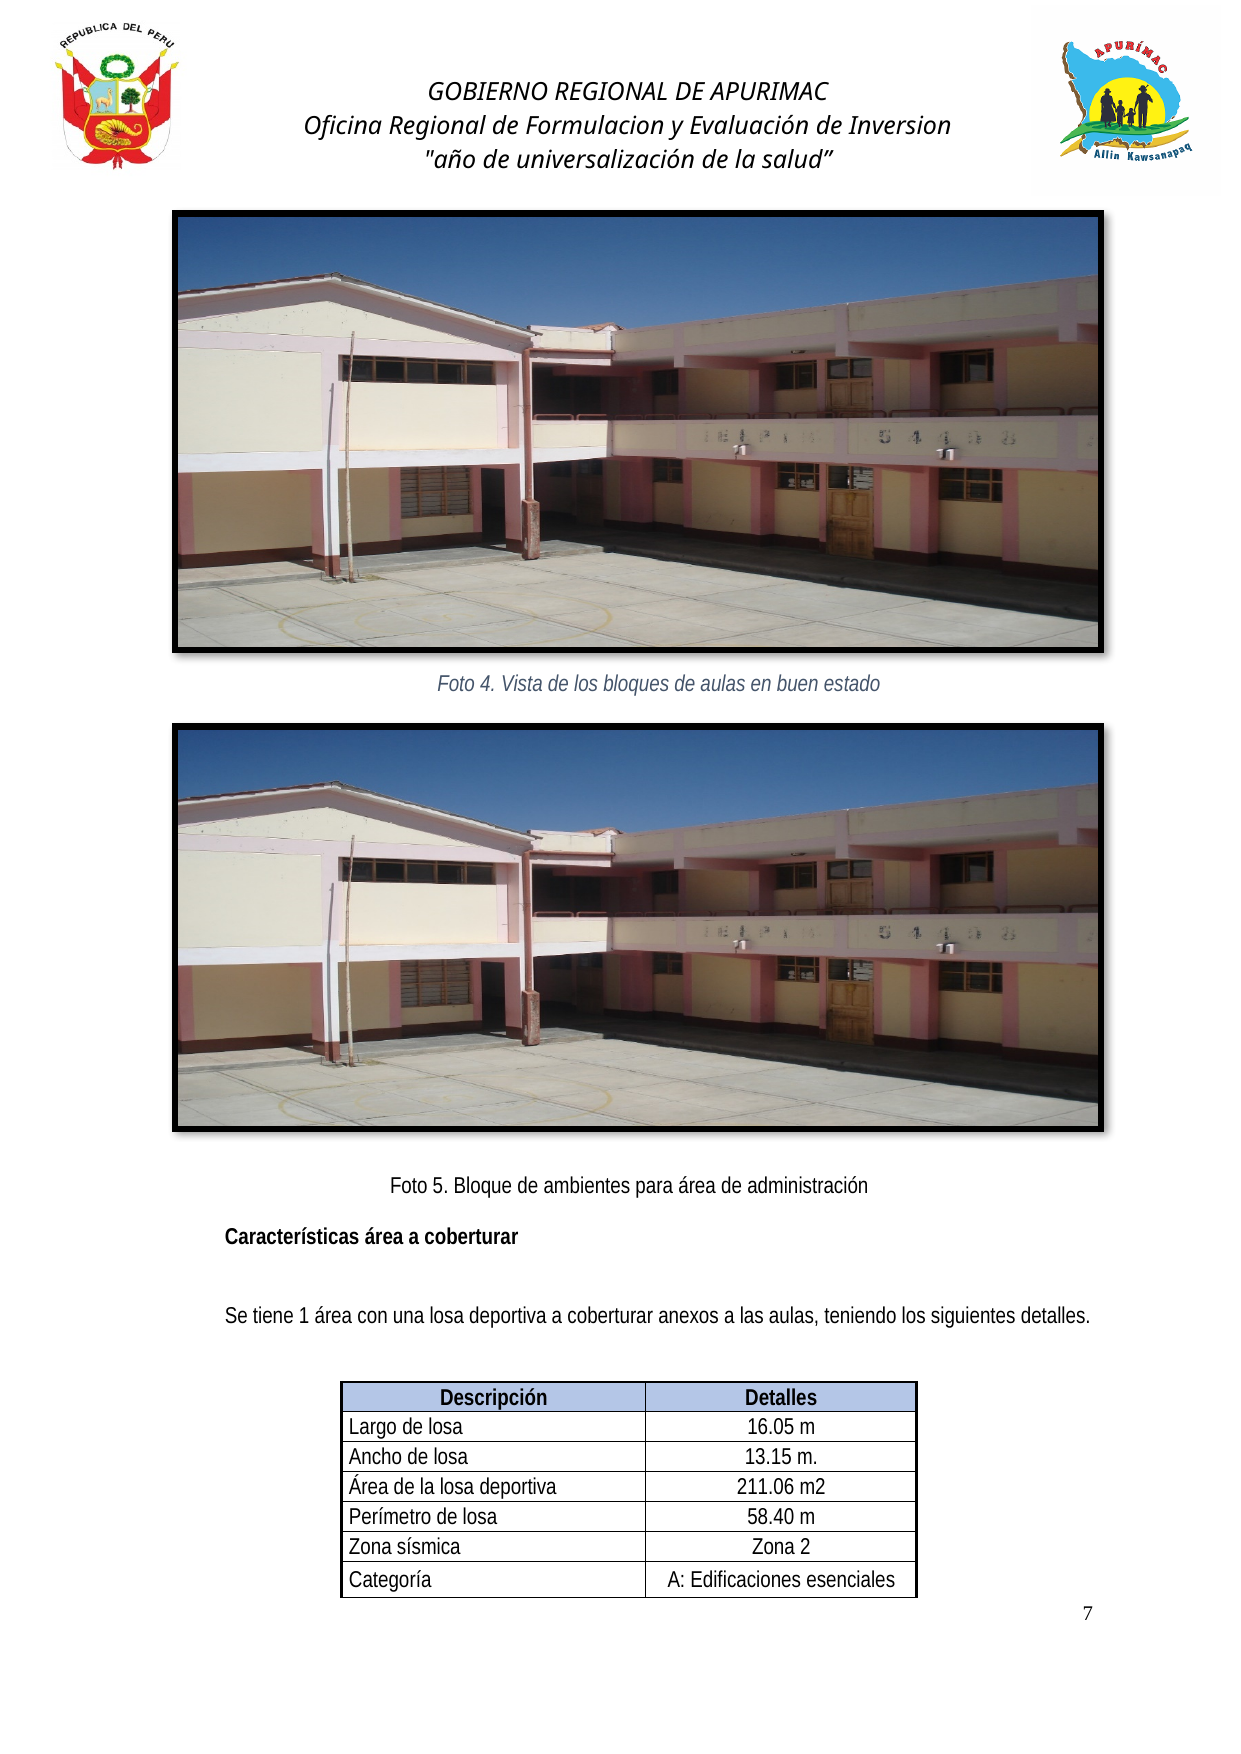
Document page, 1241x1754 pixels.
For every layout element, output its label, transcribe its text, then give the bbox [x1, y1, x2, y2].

picture [9, 13, 222, 178]
table_cell Categoría [343, 1562, 645, 1597]
picture [178, 730, 1098, 1126]
table_cell 13.15 m. [646, 1442, 915, 1471]
table_cell Largo de losa [343, 1412, 645, 1441]
text Foto 4. Vista de los bloques de aulas en buen estado [224, 670, 1092, 696]
table_cell Ancho de losa [343, 1442, 645, 1471]
table_cell 16.05 m [646, 1412, 915, 1441]
table_cell Área de la losa deportiva [343, 1472, 645, 1501]
text Foto 5. Bloque de ambientes para área de administración [165, 1172, 1092, 1199]
table_cell Zona 2 [646, 1532, 915, 1561]
list Características área a coberturar [224, 1223, 1092, 1249]
picture [178, 217, 1098, 647]
table_cell 58.40 m [646, 1502, 915, 1531]
table_cell Zona sísmica [343, 1532, 645, 1561]
table_cell A: Edificaciones esenciales [646, 1562, 915, 1597]
table_cell Perímetro de losa [343, 1502, 645, 1531]
list Se tiene 1 área con una losa deportiva a coberturar anexos a las aulas, teniendo los siguientes detalles. [224, 1302, 1092, 1328]
table_header Detalles [646, 1383, 915, 1411]
table_header Descripción [343, 1383, 645, 1411]
table_cell 211.06 m2 [646, 1472, 915, 1501]
picture [1031, 5, 1221, 196]
